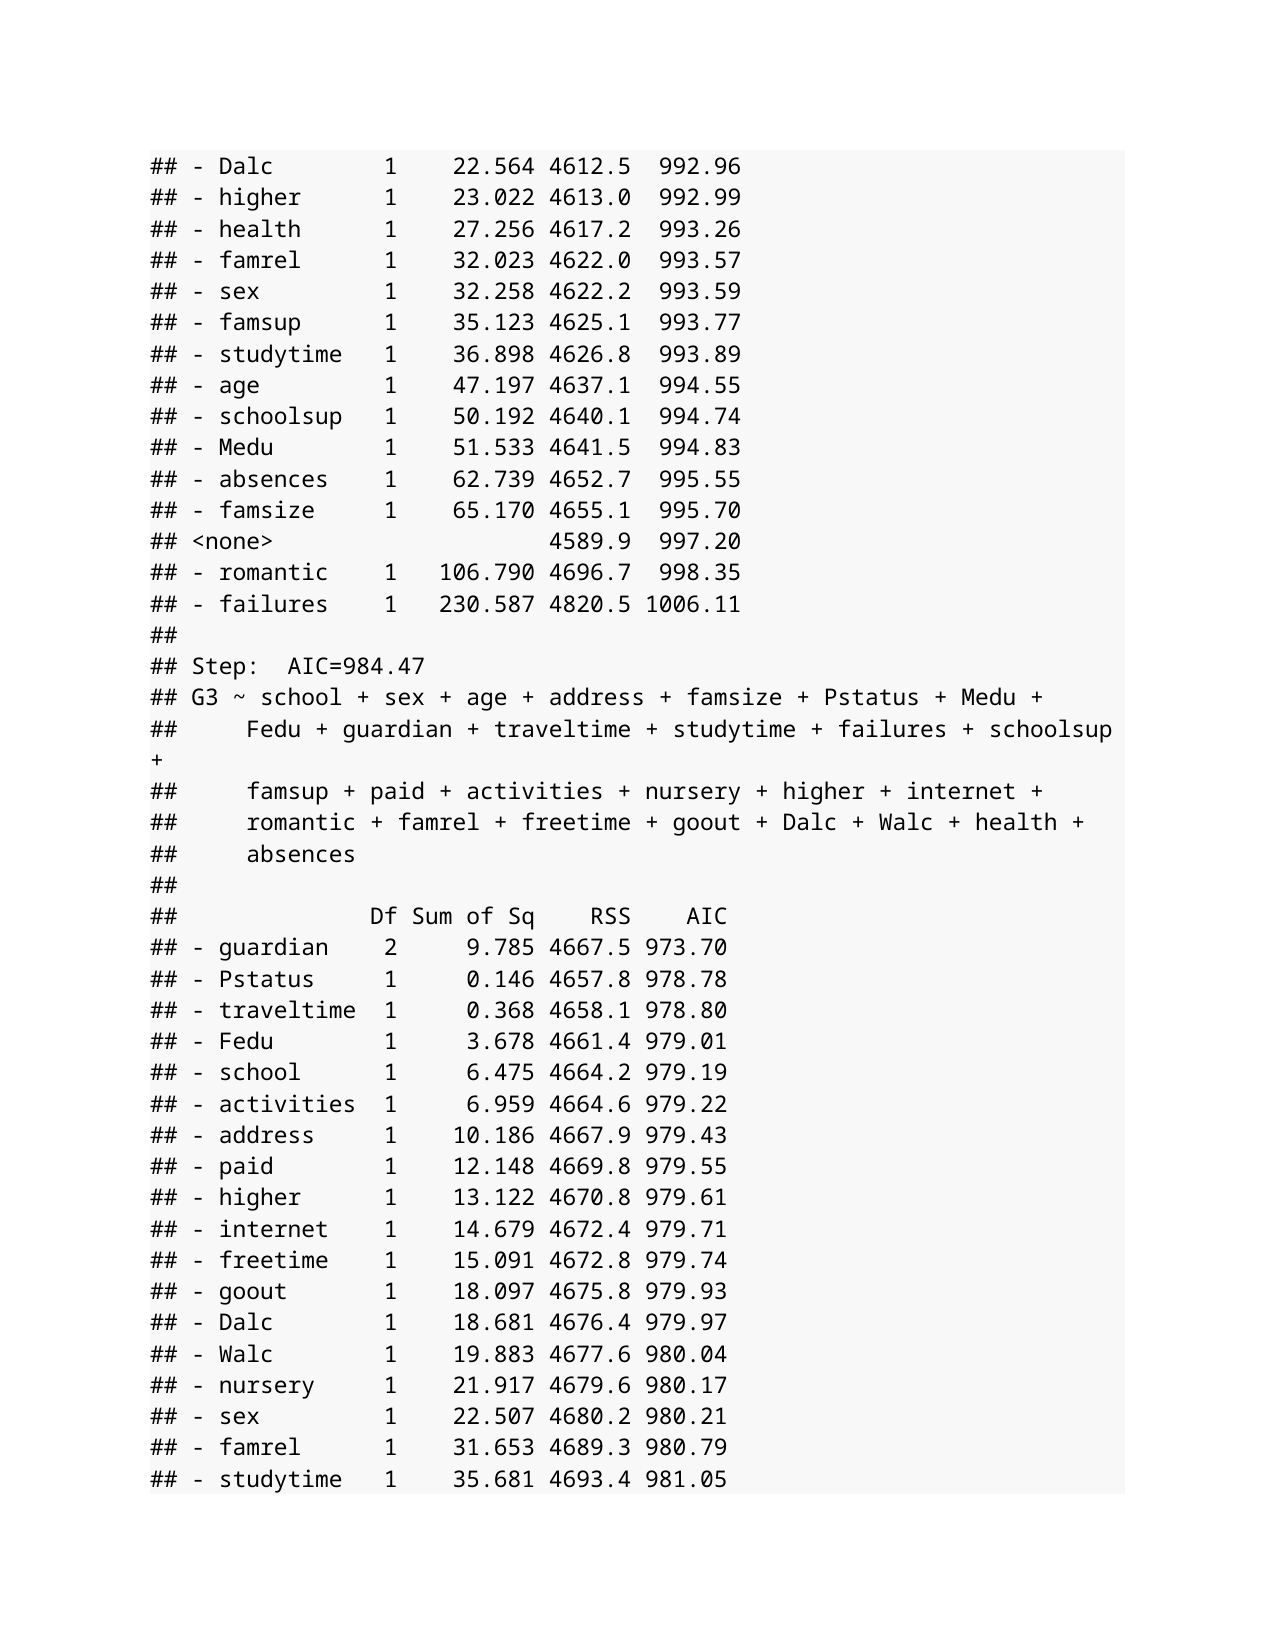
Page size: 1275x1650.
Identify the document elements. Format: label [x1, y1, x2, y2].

text [150, 150, 1125, 1494]
